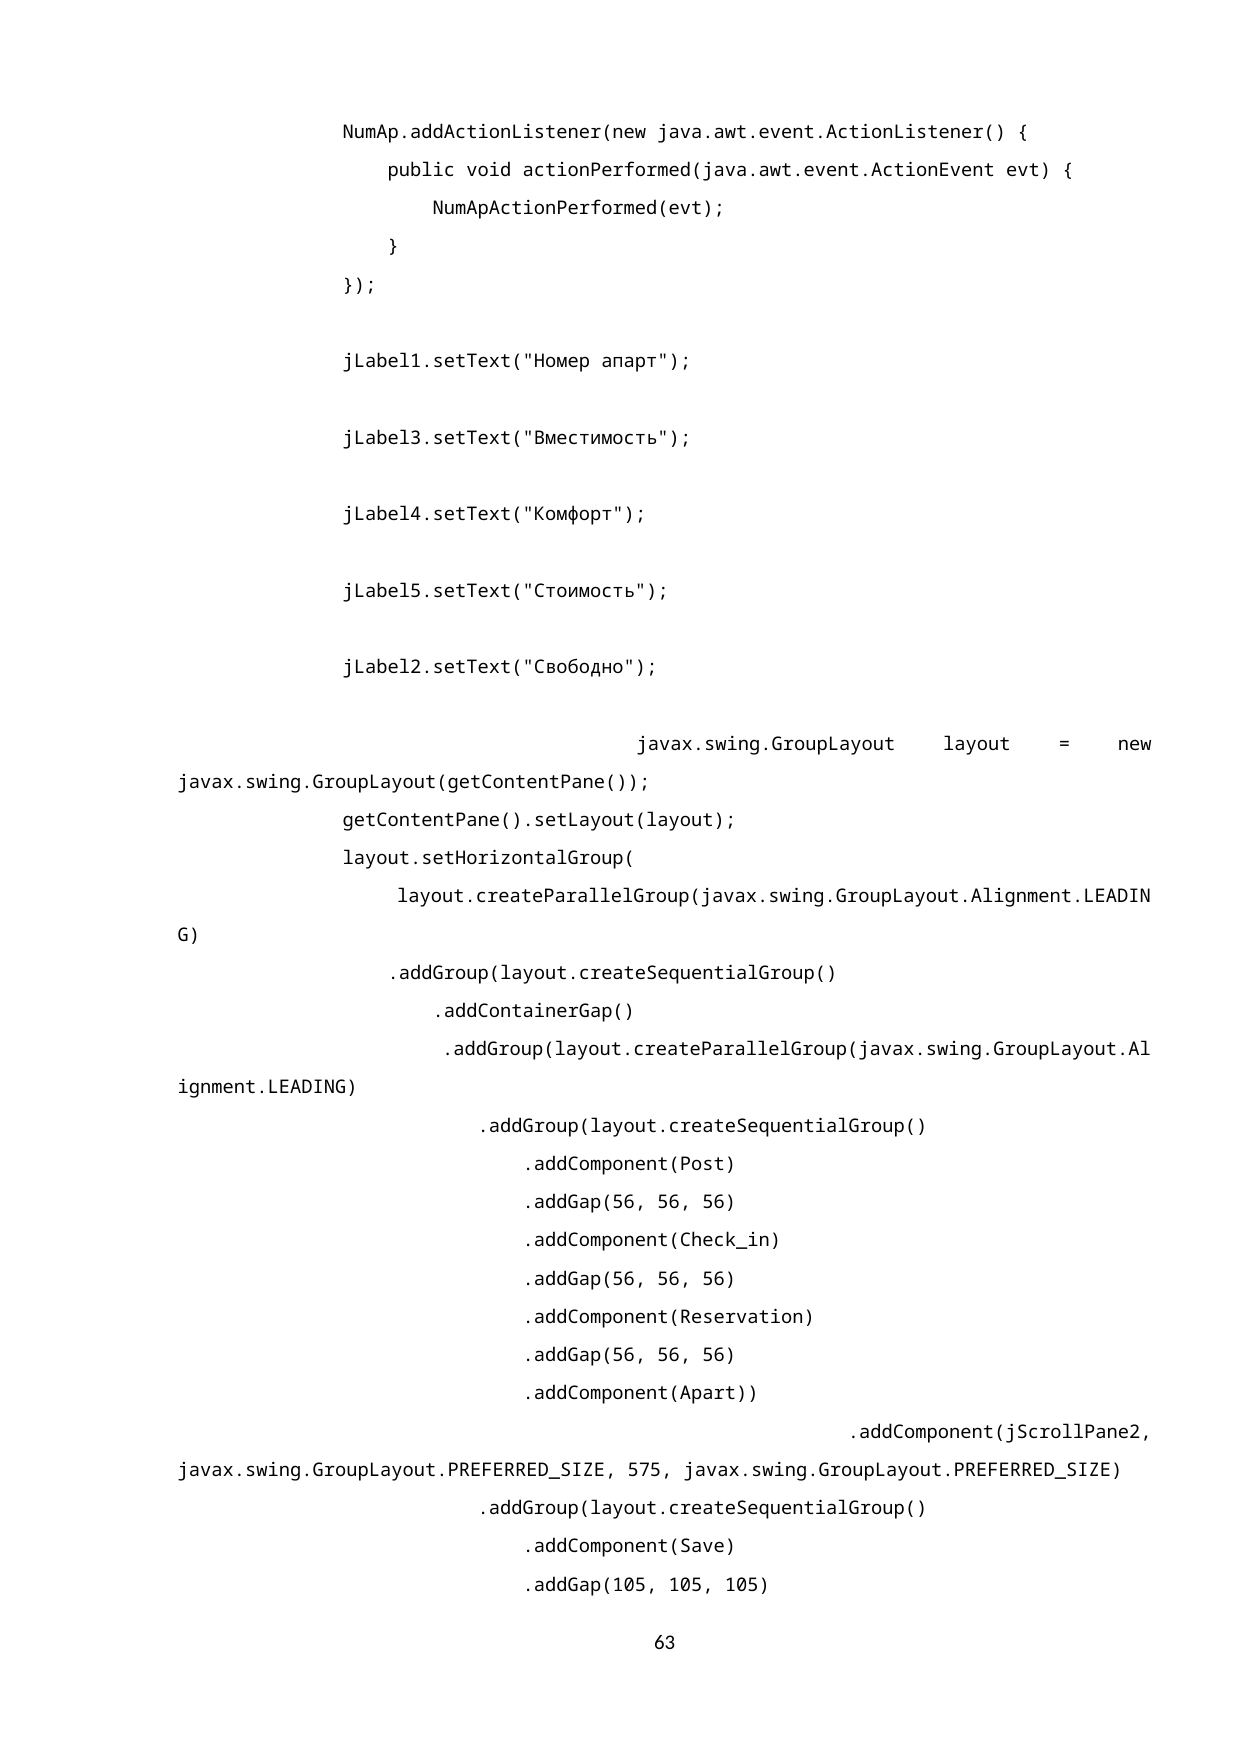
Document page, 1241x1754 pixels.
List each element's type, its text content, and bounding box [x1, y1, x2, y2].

text .addGroup(layout.createSequentialGroup() [177, 1494, 1152, 1520]
text .addGap(56, 56, 56) [177, 1265, 1152, 1291]
text public void actionPerformed(java.awt.event.ActionEvent evt) { [177, 156, 1152, 182]
text .addGroup(layout.createParallelGroup(javax.swing.GroupLayout.Alignment.LEADING) [177, 1036, 1152, 1099]
text } [177, 233, 1152, 258]
text jLabel3.setText("Вместимость"); [177, 424, 1152, 449]
text .addComponent(Apart)) [177, 1380, 1152, 1405]
text .addGap(56, 56, 56) [177, 1188, 1152, 1214]
text NumAp.addActionListener(new java.awt.event.ActionListener() { [177, 118, 1152, 144]
text .addComponent(Post) [177, 1150, 1152, 1176]
text .addComponent(Reservation) [177, 1303, 1152, 1329]
text layout.createParallelGroup(javax.swing.GroupLayout.Alignment.LEADING) [177, 883, 1152, 946]
text .addComponent(Check_in) [177, 1227, 1152, 1252]
text jLabel4.setText("Комфорт"); [177, 500, 1152, 526]
text javax.swing.GroupLayout layout = new javax.swing.GroupLayout(getContentPane()); [177, 730, 1152, 793]
text layout.setHorizontalGroup( [177, 844, 1152, 870]
text }); [177, 271, 1152, 297]
text .addGroup(layout.createSequentialGroup() [177, 1112, 1152, 1138]
text .addGroup(layout.createSequentialGroup() [177, 959, 1152, 985]
text .addContainerGap() [177, 997, 1152, 1023]
text .addComponent(Save) [177, 1533, 1152, 1558]
text .addComponent(jScrollPane2, javax.swing.GroupLayout.PREFERRED_SIZE, 575, javax.swing.GroupLayout.PREFERRED_SIZE) [177, 1418, 1152, 1482]
text .addGap(56, 56, 56) [177, 1341, 1152, 1367]
text jLabel5.setText("Стоимость"); [177, 577, 1152, 602]
text .addGap(105, 105, 105) [177, 1571, 1152, 1596]
text jLabel2.setText("Свободно"); [177, 653, 1152, 679]
text jLabel1.setText("Номер апарт"); [177, 347, 1152, 373]
text getContentPane().setLayout(layout); [177, 806, 1152, 832]
text NumApActionPerformed(evt); [177, 194, 1152, 220]
